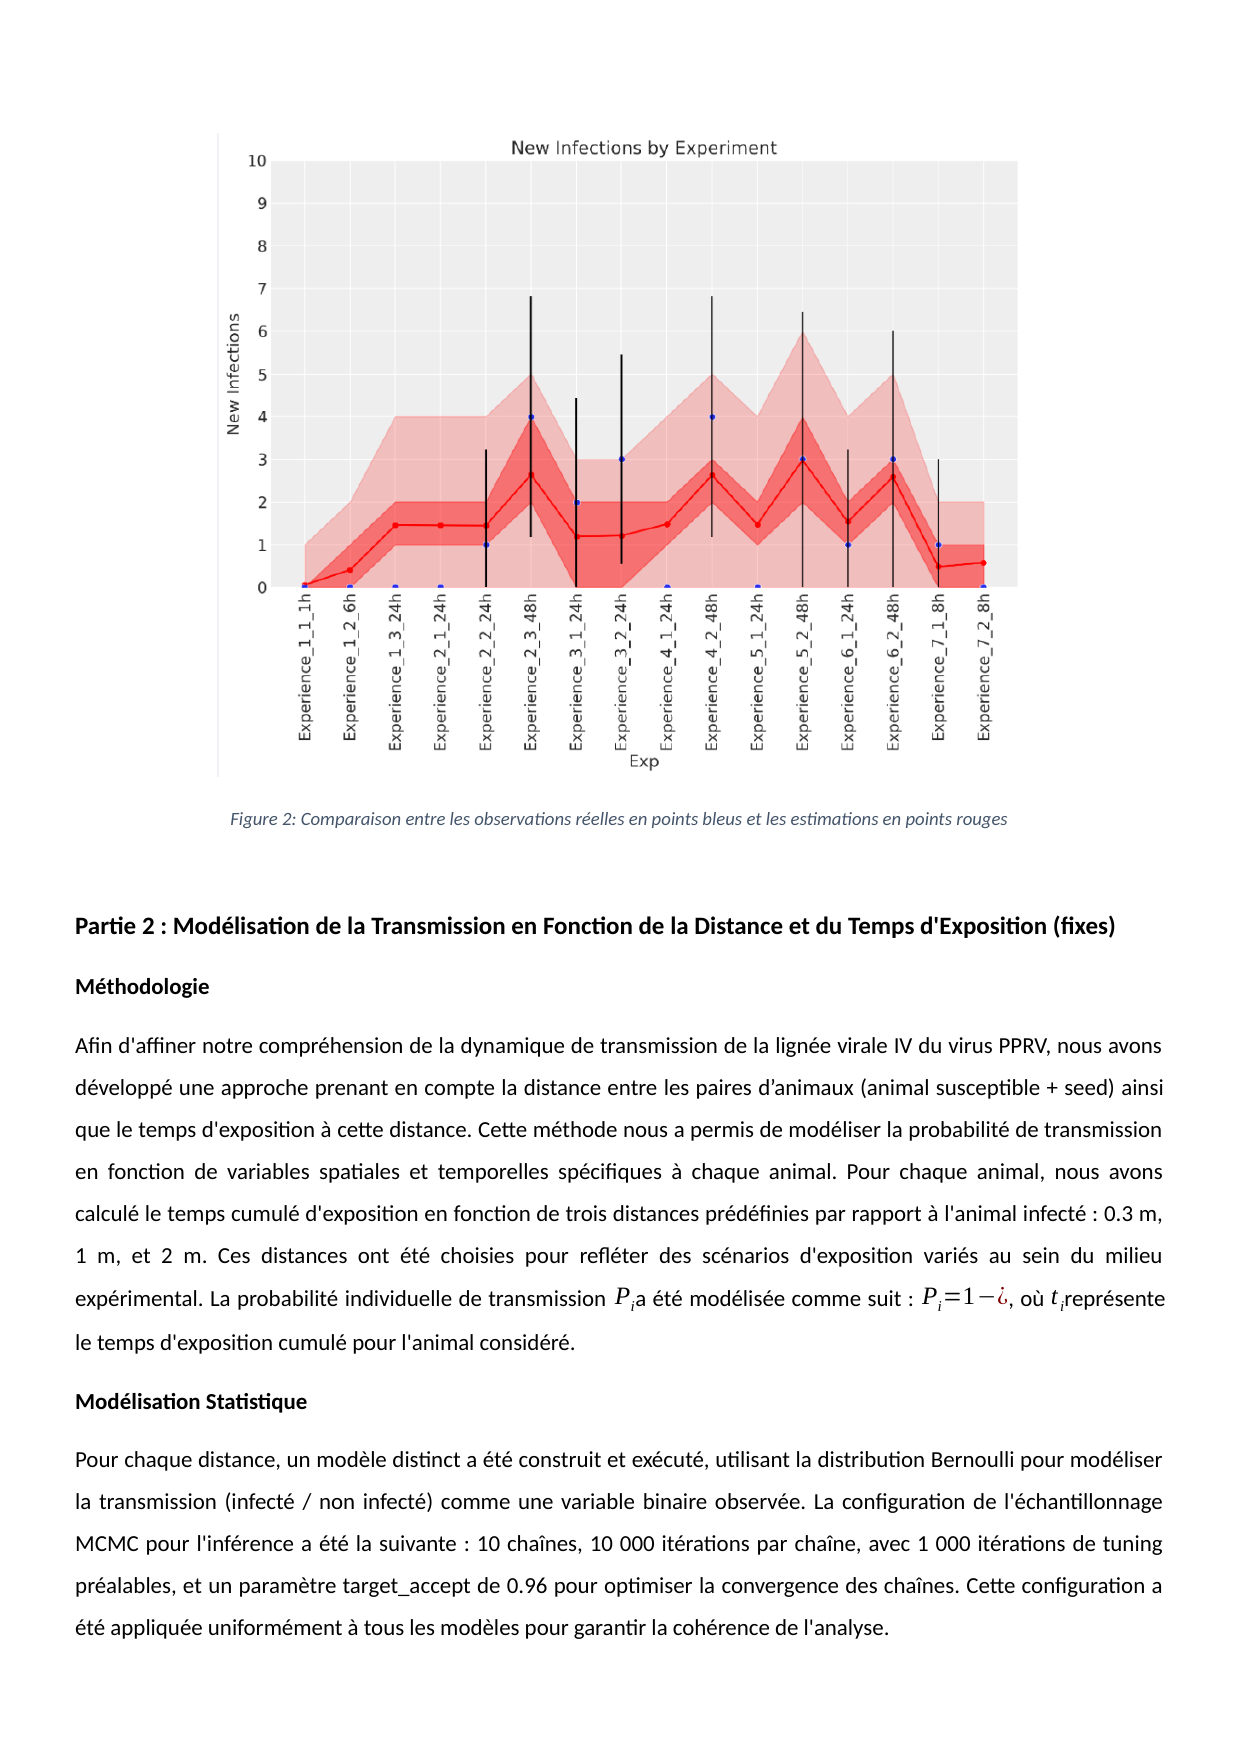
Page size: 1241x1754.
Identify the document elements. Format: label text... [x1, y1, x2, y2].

picture [217, 133, 1024, 777]
text Pour chaque distance, un modèle distinct a été construit et exécuté, utilisant la distribution Bernoulli pour modéliser la transmission (infecté / non infecté) comme une variable binaire observée. La configuration de l'échantillonnage MCMC pour l'inférence a été la suivante : 10 chaînes, 10 000 itérations par chaîne, avec 1 000 itérations de tuning préalables, et un paramètre target_accept de 0.96 pour optimiser la convergence des chaînes. Cette configuration a été appliquée uniformément à tous les modèles pour garantir la cohérence de l'analyse. [75, 1446, 1165, 1641]
text Partie 2 : Modélisation de la Transmission en Fonction de la Distance et du Temps d'Exposition (fixes) [75, 910, 1165, 941]
text Afin d'affiner notre compréhension de la dynamique de transmission de la lignée virale IV du virus PPRV, nous avons développé une approche prenant en compte la distance entre les paires d’animaux (animal susceptible + seed) ainsi que le temps d'exposition à cette distance. Cette méthode nous a permis de modéliser la probabilité de transmission en fonction de variables spatiales et temporelles spécifiques à chaque animal. Pour chaque animal, nous avons calculé le temps cumulé d'exposition en fonction de trois distances prédéfinies par rapport à l'animal infecté : 0.3 m, 1 m, et 2 m. Ces distances ont été choisies pour refléter des scénarios d'exposition variés au sein du milieu expérimental. La probabilité individuelle de transmission a été modélisée comme suit : , où représente le temps d'exposition cumulé pour l'animal considéré. [75, 1031, 1165, 1356]
text Méthodologie [75, 972, 1165, 1000]
text Modélisation Statistique [75, 1387, 1165, 1415]
